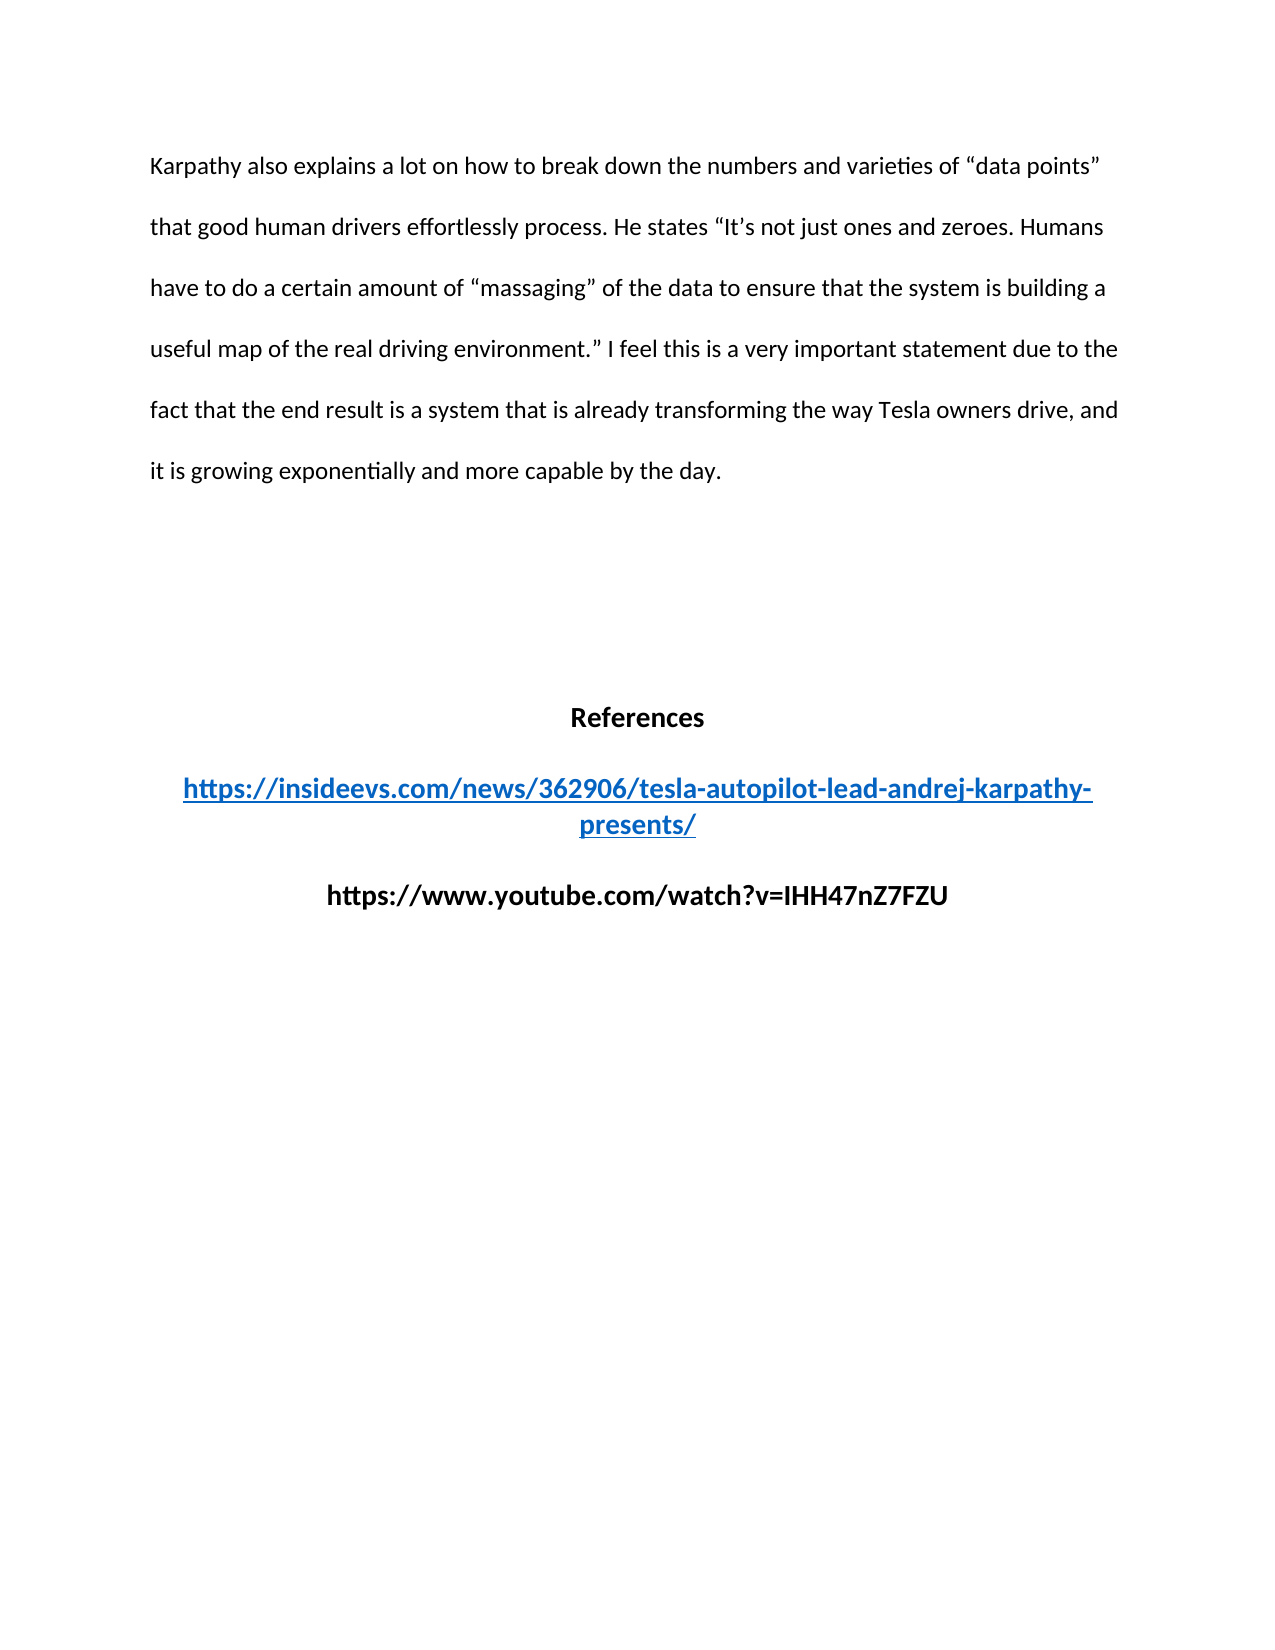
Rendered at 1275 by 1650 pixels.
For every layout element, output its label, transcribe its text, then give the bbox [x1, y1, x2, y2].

text https://insideevs.com/news/362906/tesla-autopilot-lead-andrej-karpathy-presents/ [150, 771, 1125, 842]
text https://www.youtube.com/watch?v=IHH47nZ7FZU [150, 877, 1125, 913]
text References [150, 699, 1125, 735]
text Karpathy also explains a lot on how to break down the numbers and varieties of “data points” that good human drivers effortlessly process. He states “It’s not just ones and zeroes. Humans have to do a certain amount of “massaging” of the data to ensure that the system is building a useful map of the real driving environment.” I feel this is a very important statement due to the fact that the end result is a system that is already transforming the way Tesla owners drive, and it is growing exponentially and more capable by the day. [150, 150, 1125, 486]
